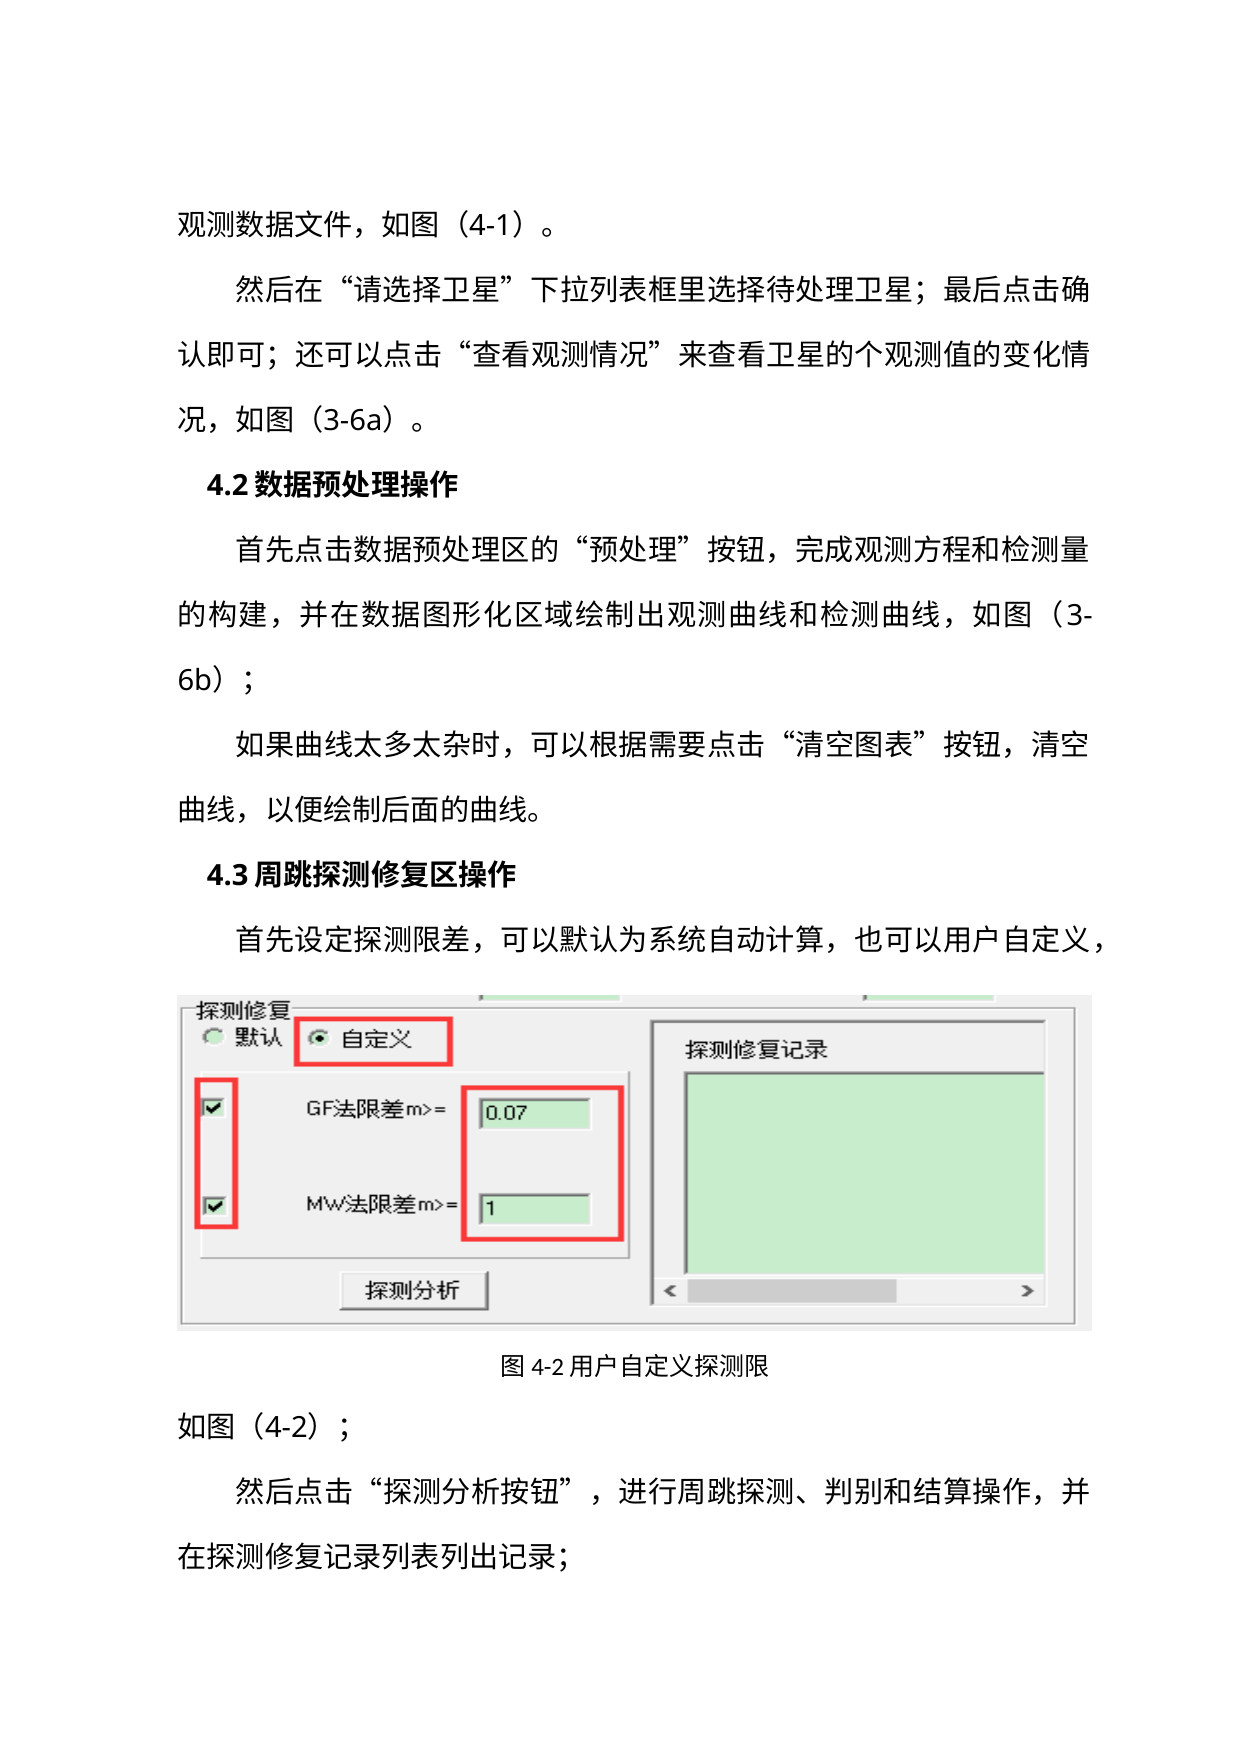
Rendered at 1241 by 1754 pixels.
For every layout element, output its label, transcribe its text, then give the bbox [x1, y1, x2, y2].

text 首先点击数据预处理区的“预处理”按钮，完成观测方程和检测量的构建，并在数据图形化区域绘制出观测曲线和检测曲线，如图（3-6b）； [177, 515, 1092, 710]
text 首先设定探测限差，可以默认为系统自动计算，也可以用户自定义，如图（4-2）； [177, 1331, 1092, 1457]
text 首先设定探测限差，可以默认为系统自动计算，也可以用户自定义，如图（4-2）； [177, 905, 1092, 995]
text 4.2数据预处理操作 [177, 450, 1092, 515]
text 首先点击数据读入区的“数据读入”按钮，选择需要处理的Rinex观测数据文件，如图（4-1）。 [177, 190, 1092, 255]
text 然后点击“探测分析按钮”，进行周跳探测、判别和结算操作，并在探测修复记录列表列出记录； [177, 1457, 1092, 1587]
text 4.3周跳探测修复区操作 [177, 840, 1092, 905]
picture [177, 995, 1092, 1331]
text 如果曲线太多太杂时，可以根据需要点击“清空图表”按钮，清空曲线，以便绘制后面的曲线。 [177, 710, 1092, 840]
text 然后在“请选择卫星”下拉列表框里选择待处理卫星；最后点击确认即可；还可以点击“查看观测情况”来查看卫星的个观测值的变化情况，如图（3-6a）。 [177, 255, 1092, 450]
